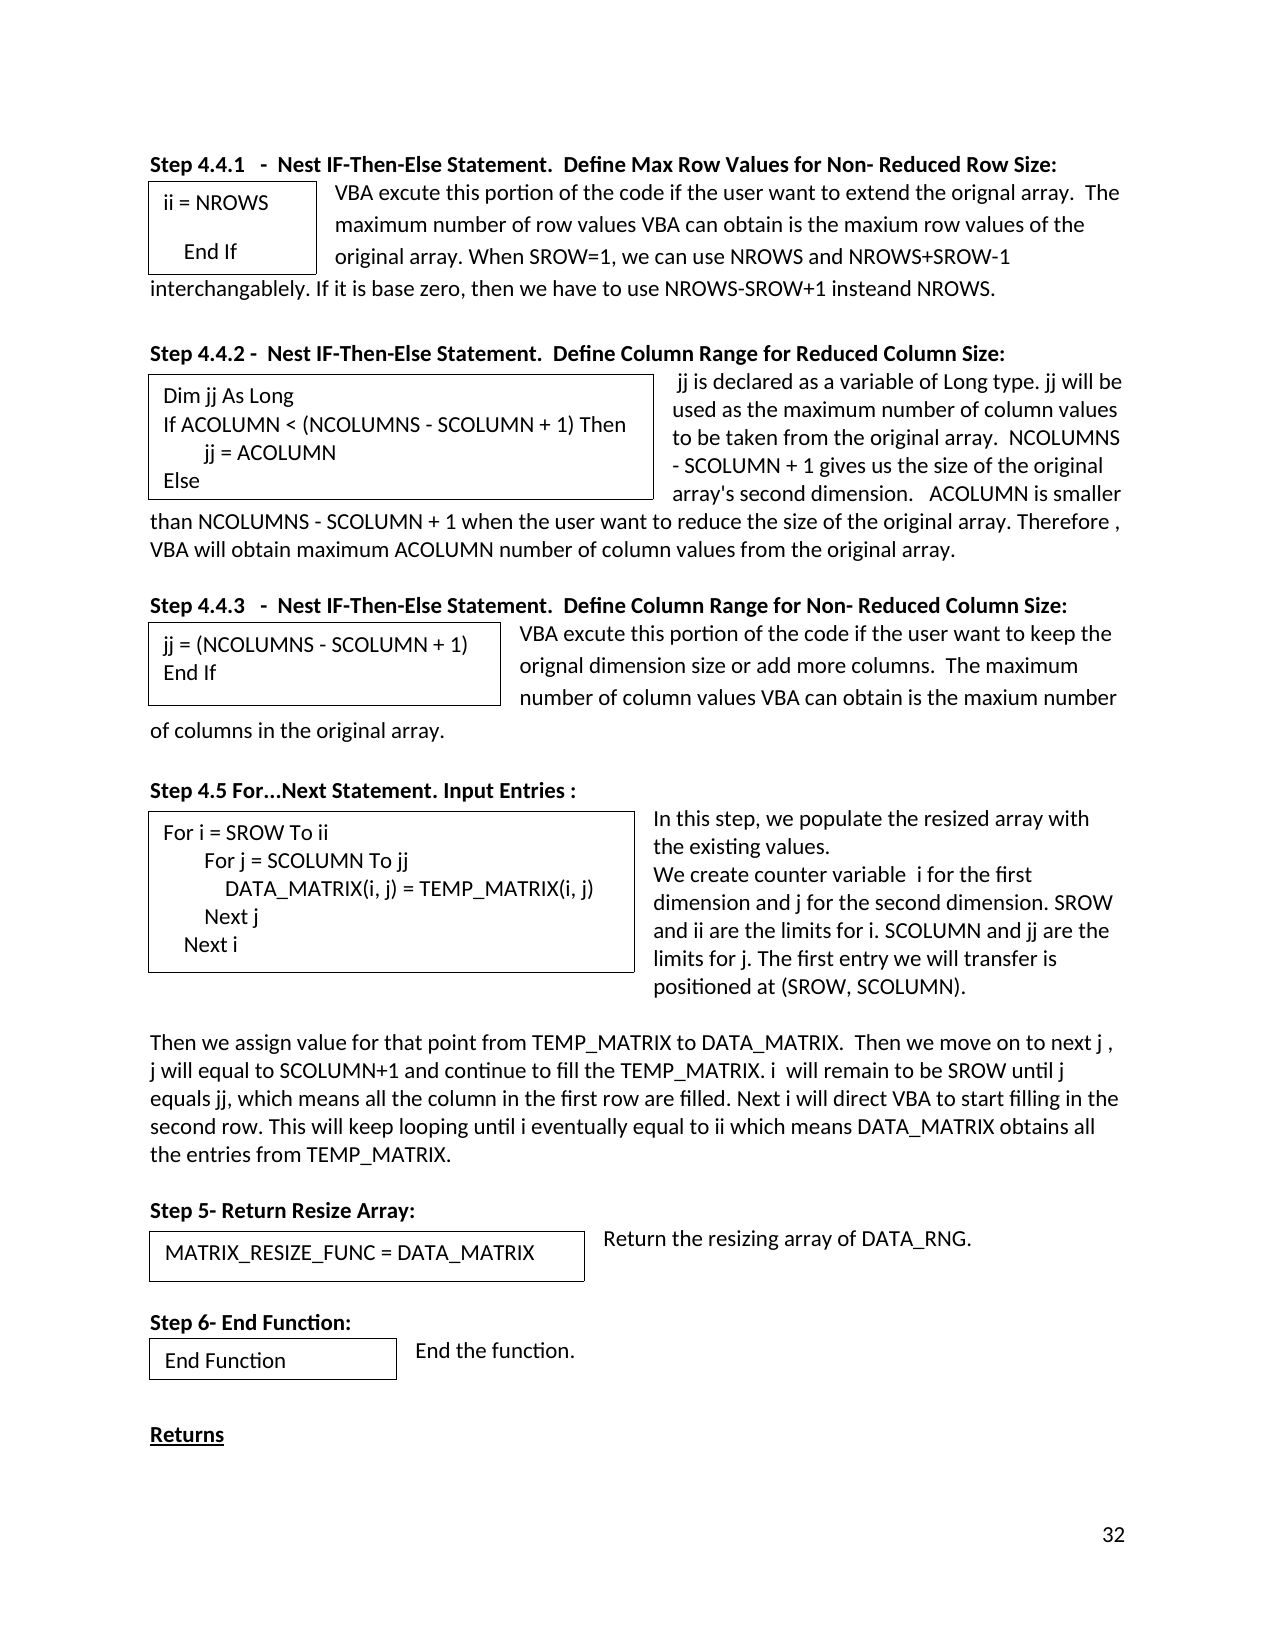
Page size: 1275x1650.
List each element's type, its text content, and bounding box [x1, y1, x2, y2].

text Return the resizing array of DATA_RNG. [150, 1224, 1125, 1252]
text jj is declared as a variable of Long type. jj will be used as the maximum number of column values to be taken from the original array. NCOLUMNS - SCOLUMN + 1 gives us the size of the original array's second dimension. ACOLUMN is smaller than NCOLUMNS - SCOLUMN + 1 when the user want to reduce the size of the original array. Therefore , VBA will obtain maximum ACOLUMN number of column values from the original array. [150, 367, 1125, 563]
text End the function. [150, 1336, 1125, 1364]
text Step 6- End Function: [150, 1308, 1125, 1336]
text VBA excute this portion of the code if the user want to keep the orignal dimension size or add more columns. The maximum number of column values VBA can obtain is the maxium number of columns in the original array. [150, 619, 1125, 744]
text Returns [150, 1420, 1125, 1448]
text Step 5- Return Resize Array: [150, 1196, 1125, 1224]
text In this step, we populate the resized array with the existing values. [150, 804, 1125, 860]
text Step 4.4.2 - Nest IF-Then-Else Statement. Define Column Range for Reduced Column Size: [150, 339, 1125, 367]
text We create counter variable i for the first dimension and j for the second dimension. SROW and ii are the limits for i. SCOLUMN and jj are the limits for j. The first entry we will transfer is positioned at (SROW, SCOLUMN). [150, 860, 1125, 1000]
text VBA excute this portion of the code if the user want to extend the orignal array. The maximum number of row values VBA can obtain is the maxium row values of the original array. When SROW=1, we can use NROWS and NROWS+SROW-1 interchangablely. If it is base zero, then we have to use NROWS-SROW+1 insteand NROWS. [150, 178, 1125, 303]
text Step 4.5 For...Next Statement. Input Entries : [150, 776, 1125, 804]
text Step 4.4.3 - Nest IF-Then-Else Statement. Define Column Range for Non- Reduced Column Size: [150, 591, 1125, 619]
text Then we assign value for that point from TEMP_MATRIX to DATA_MATRIX. Then we move on to next j , j will equal to SCOLUMN+1 and continue to fill the TEMP_MATRIX. i will remain to be SROW until j equals jj, which means all the column in the first row are filled. Next i will direct VBA to start filling in the second row. This will keep looping until i eventually equal to ii which means DATA_MATRIX obtains all the entries from TEMP_MATRIX. [150, 1028, 1125, 1168]
text Step 4.4.1 - Nest IF-Then-Else Statement. Define Max Row Values for Non- Reduced Row Size: [150, 150, 1125, 178]
